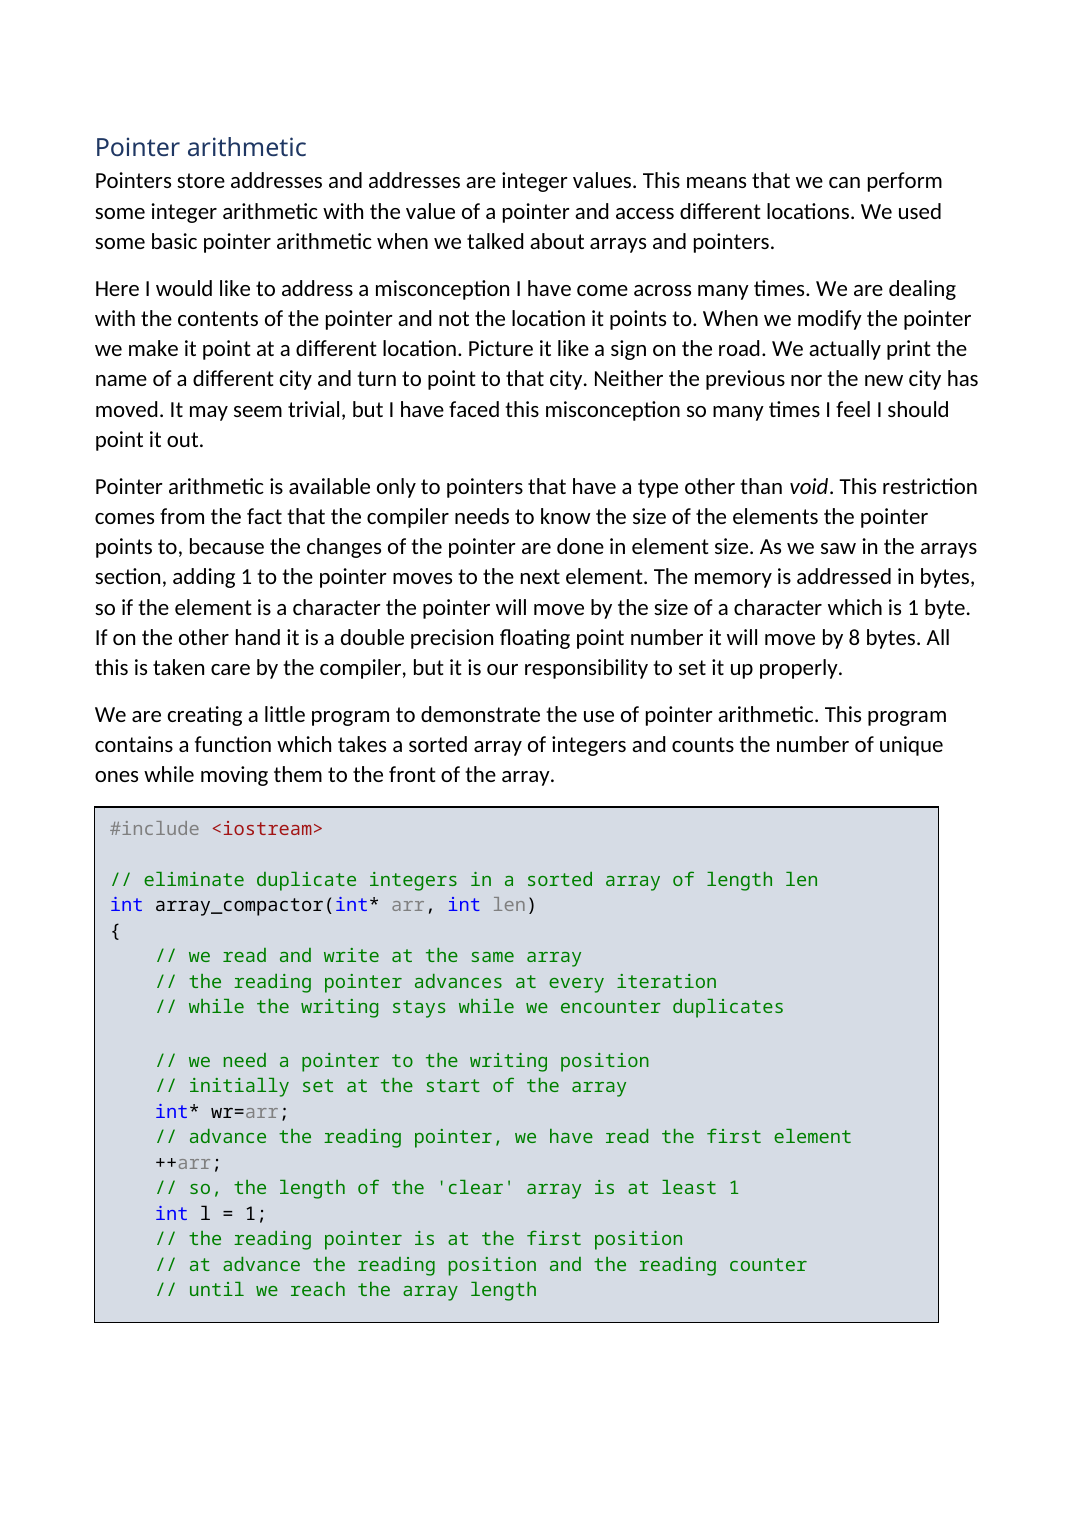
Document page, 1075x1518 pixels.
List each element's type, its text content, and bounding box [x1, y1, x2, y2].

text Pointers store addresses and addresses are integer values. This means that we can perform some integer arithmetic with the value of a pointer and access different locations. We used some basic pointer arithmetic when we talked about arrays and pointers. [94, 167, 980, 255]
subtitle Pointer arithmetic [94, 130, 980, 164]
text We are creating a little program to demonstrate the use of pointer arithmetic. This program contains a function which takes a sorted array of integers and counts the number of unique ones while moving them to the front of the array. [94, 700, 980, 788]
text Here I would like to address a misconception I have come across many times. We are dealing with the contents of the pointer and not the location it points to. When we modify the pointer we make it point at a different location. Picture it like a sign on the road. We actually print the name of a different city and turn to point to that city. Neither the previous nor the new city has moved. It may seem trivial, but I have faced this misconception so many times I feel I should point it out. [94, 274, 980, 453]
text Pointer arithmetic is available only to pointers that have a type other than void. This restriction comes from the fact that the compiler needs to know the size of the elements the pointer points to, because the changes of the pointer are done in element size. As we saw in the arrays section, adding 1 to the pointer moves to the next element. The memory is addressed in bytes, so if the element is a character the pointer will move by the size of a character which is 1 byte. If on the other hand it is a double precision floating point number it will move by 8 bytes. All this is taken care by the compiler, but it is our responsibility to set it up properly. [94, 472, 980, 681]
